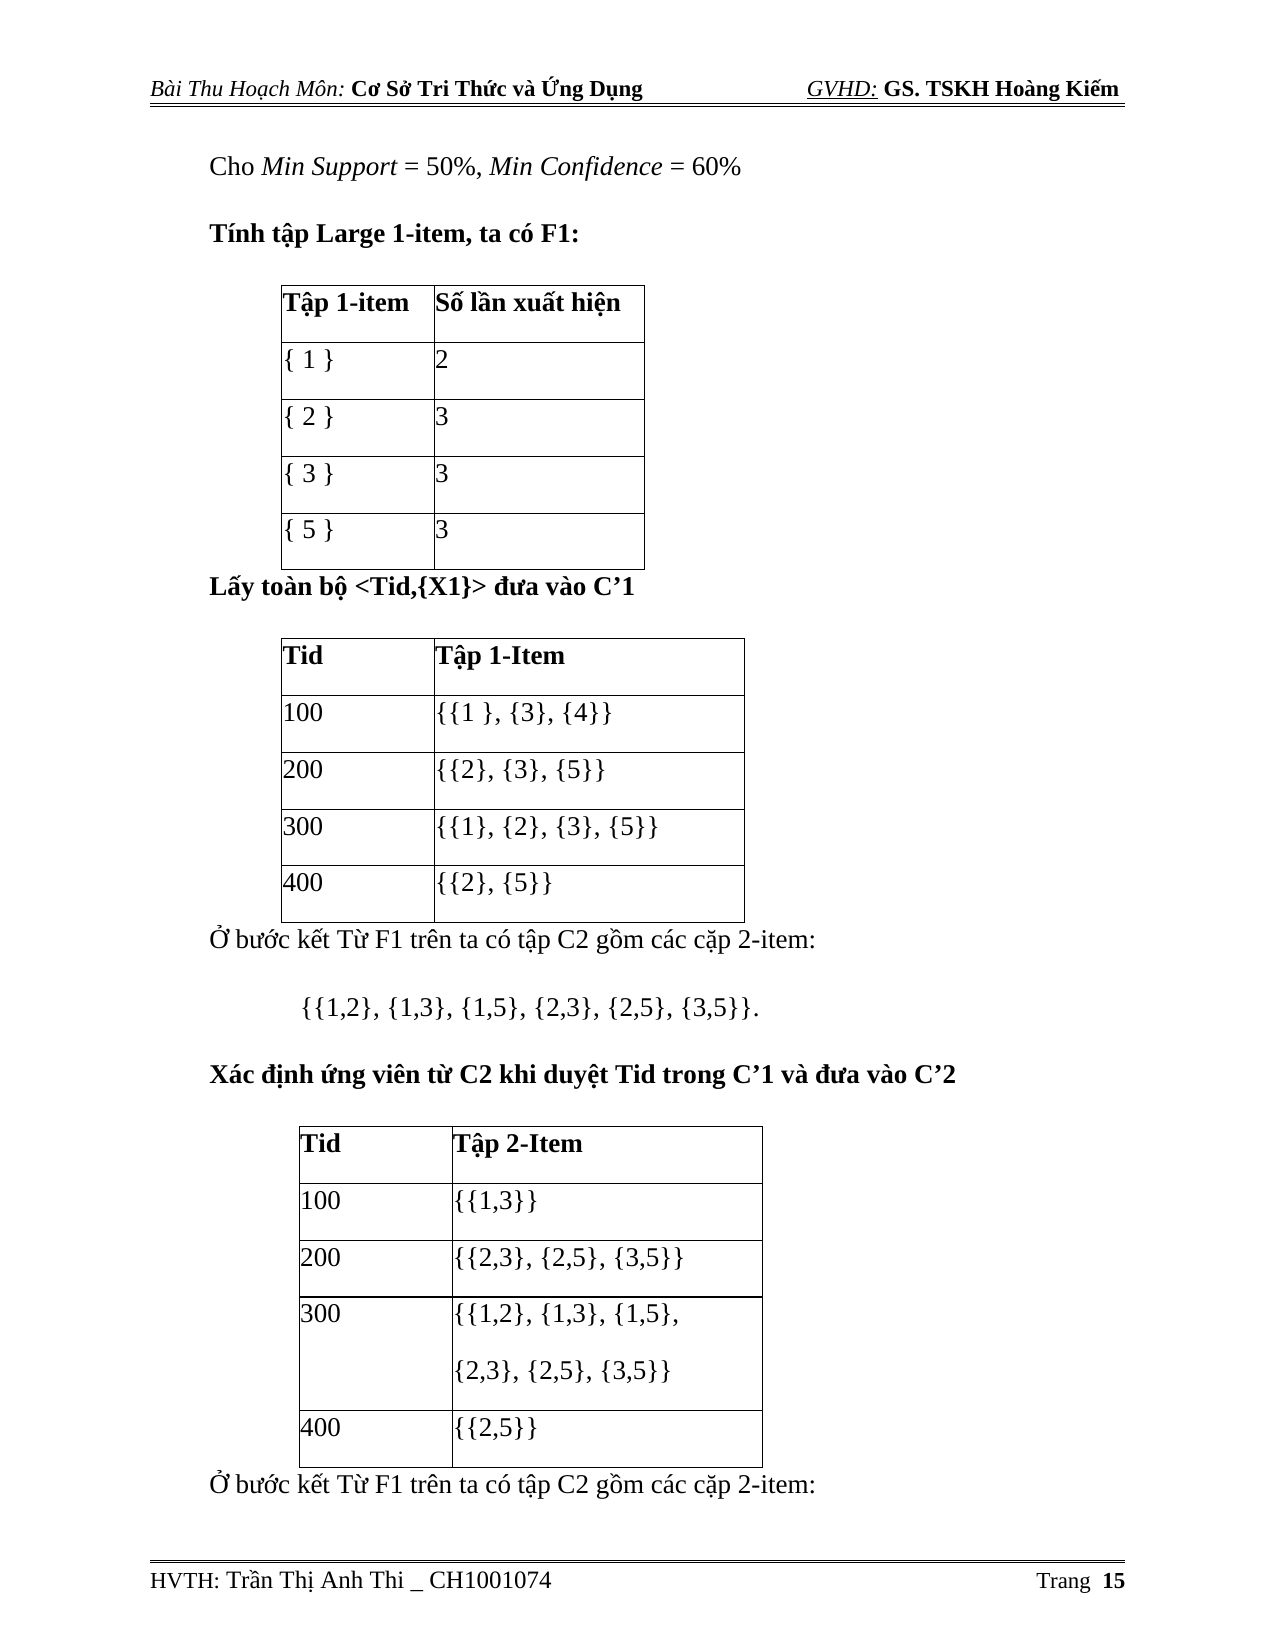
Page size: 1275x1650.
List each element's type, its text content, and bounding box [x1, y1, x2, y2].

table_cell { 3 } [282, 457, 434, 512]
table_cell {{1,3}} [453, 1184, 762, 1239]
table_cell {{1,2}, {1,3}, {1,5}, {2,3}, {2,5}, {3,5}} [453, 1298, 762, 1410]
text Cho Min Support = 50%, Min Confidence = 60% [150, 150, 1125, 181]
table_cell {{2}, {5}} [435, 866, 744, 922]
table_cell 400 [282, 866, 434, 922]
table_cell { 2 } [282, 400, 434, 456]
table_cell 300 [300, 1298, 452, 1410]
text Ở bước kết Từ F1 trên ta có tập C2 gồm các cặp 2-item: [150, 923, 1125, 954]
table_header Tid [282, 639, 434, 695]
table_cell 2 [435, 343, 644, 399]
table_header Tid [300, 1127, 452, 1183]
table_cell 200 [282, 753, 434, 808]
table_cell { 1 } [282, 343, 434, 399]
table_cell {{2}, {3}, {5}} [435, 753, 744, 808]
table_header Tập 1-Item [435, 639, 744, 695]
text Ở bước kết Từ F1 trên ta có tập C2 gồm các cặp 2-item: [150, 1468, 1125, 1499]
table_cell {{2,3}, {2,5}, {3,5}} [453, 1241, 762, 1296]
table_cell 200 [300, 1241, 452, 1296]
table_cell {{1 }, {3}, {4}} [435, 696, 744, 752]
table_cell {{2,5}} [453, 1411, 762, 1467]
text Lấy toàn bộ <Tid,{X1}> đưa vào C’1 [150, 570, 1125, 602]
text {{1,2}, {1,3}, {1,5}, {2,3}, {2,5}, {3,5}}. [225, 991, 1125, 1022]
table_header Tập 2-Item [453, 1127, 762, 1183]
text Tính tập Large 1-item, ta có F1: [150, 217, 1125, 249]
table_cell 3 [435, 400, 644, 456]
table_header Tập 1-item [282, 286, 434, 342]
table_cell 3 [435, 457, 644, 512]
text Xác định ứng viên từ C2 khi duyệt Tid trong C’1 và đưa vào C’2 [150, 1058, 1125, 1089]
table_cell 3 [435, 514, 644, 569]
table_cell 400 [300, 1411, 452, 1467]
table_cell { 5 } [282, 514, 434, 569]
table_cell 100 [300, 1184, 452, 1239]
table_header Số lần xuất hiện [435, 286, 644, 342]
table_cell {{1}, {2}, {3}, {5}} [435, 810, 744, 865]
table_cell 100 [282, 696, 434, 752]
table_cell 300 [282, 810, 434, 865]
